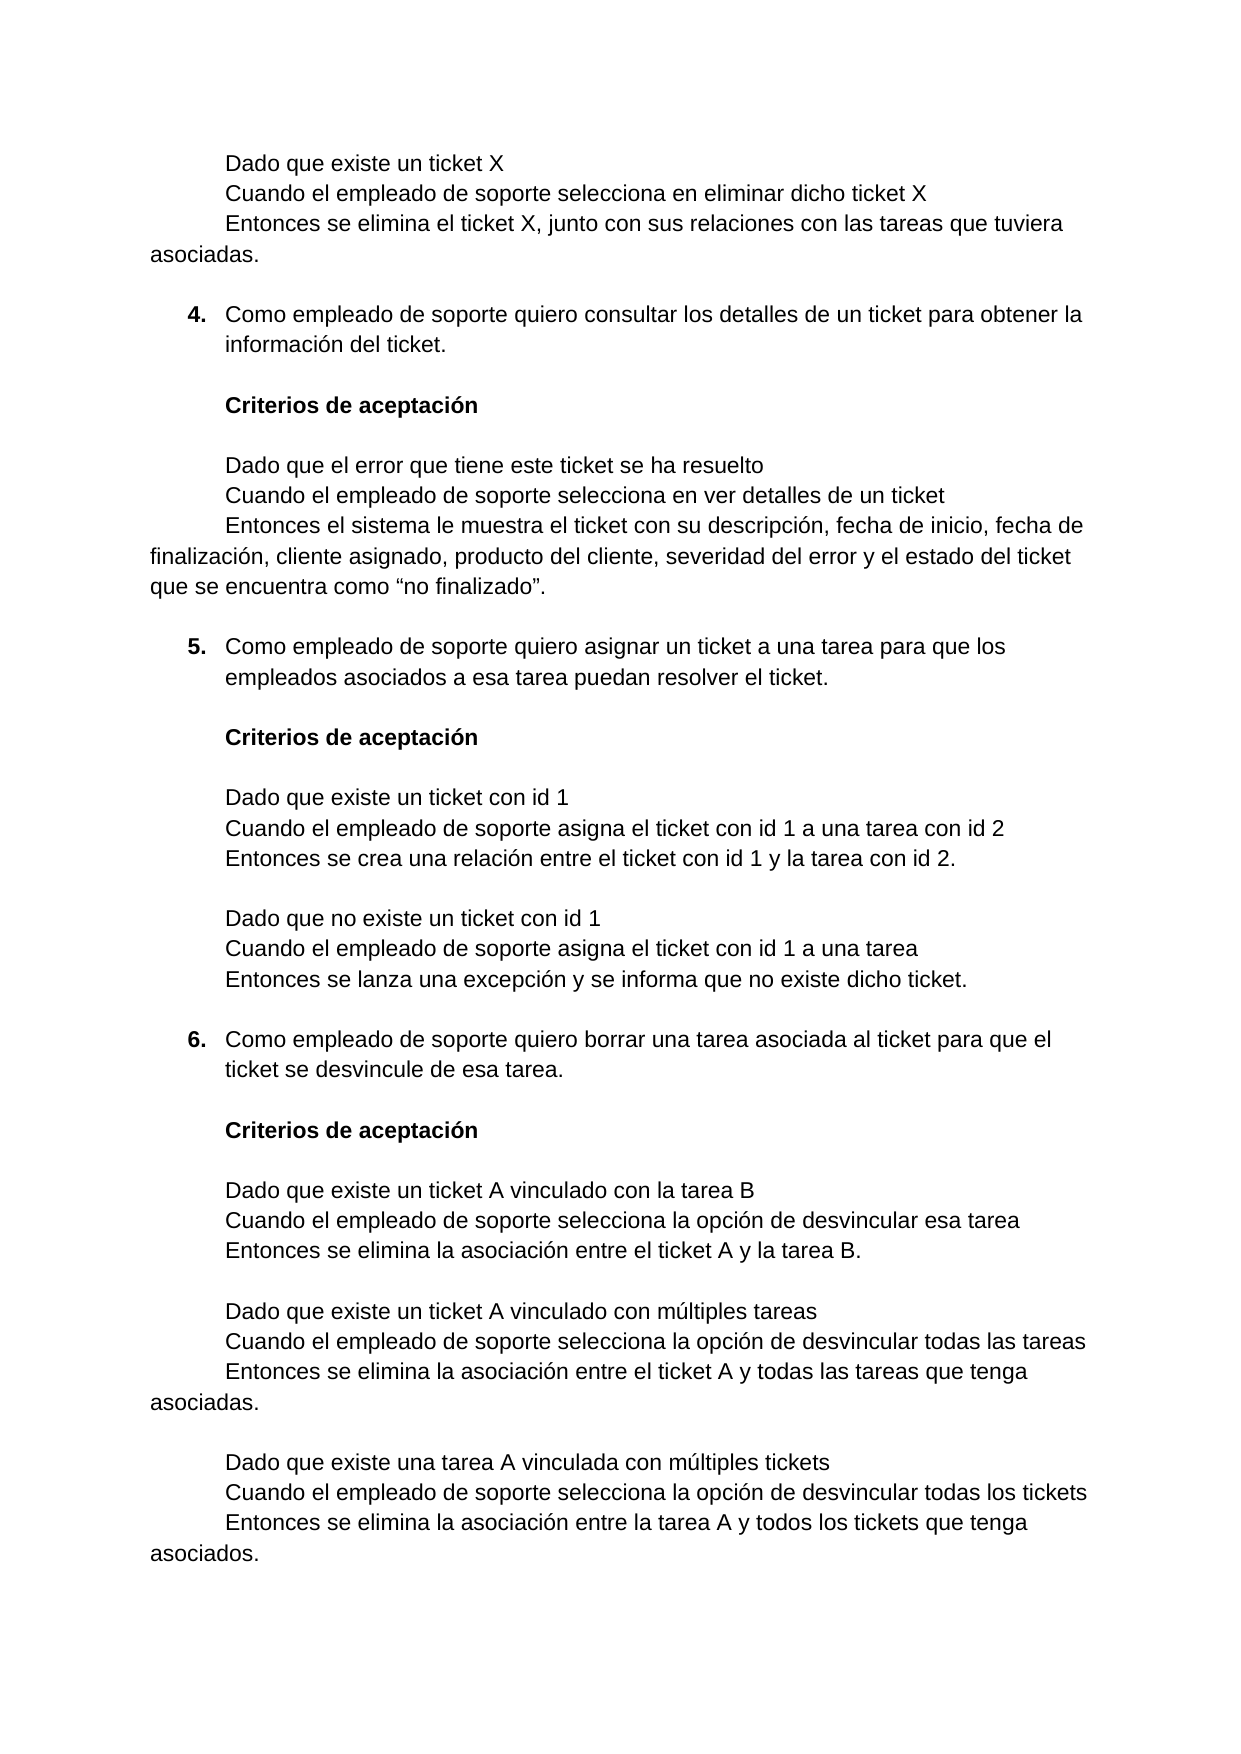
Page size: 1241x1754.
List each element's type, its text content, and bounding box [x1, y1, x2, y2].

text Criterios de aceptación [150, 724, 1090, 750]
text Entonces se elimina la asociación entre el ticket A y la tarea B. [150, 1237, 1090, 1264]
text Dado que existe una tarea A vinculada con múltiples tickets [150, 1449, 1090, 1475]
list Como empleado de soporte quiero asignar un ticket a una tarea para que los empleados asociados a esa tarea puedan resolver el ticket. [187, 633, 1090, 690]
text Entonces se crea una relación entre el ticket con id 1 y la tarea con id 2. [150, 845, 1090, 871]
text Criterios de aceptación [150, 1117, 1090, 1143]
text Entonces el sistema le muestra el ticket con su descripción, fecha de inicio, fecha de finalización, cliente asignado, producto del cliente, severidad del error y el estado del ticket que se encuentra como “no finalizado”. [150, 512, 1090, 599]
text Cuando el empleado de soporte asigna el ticket con id 1 a una tarea con id 2 [150, 814, 1090, 841]
list Como empleado de soporte quiero consultar los detalles de un ticket para obtener la información del ticket. [187, 301, 1090, 358]
text Dado que existe un ticket X [150, 150, 1090, 176]
text Cuando el empleado de soporte selecciona la opción de desvincular esa tarea [150, 1207, 1090, 1234]
text Cuando el empleado de soporte selecciona la opción de desvincular todas las tareas [150, 1328, 1090, 1354]
list Como empleado de soporte quiero borrar una tarea asociada al ticket para que el ticket se desvincule de esa tarea. [187, 1026, 1090, 1083]
text Dado que existe un ticket A vinculado con la tarea B [150, 1177, 1090, 1203]
text Dado que existe un ticket con id 1 [150, 784, 1090, 811]
text Criterios de aceptación [150, 392, 1090, 418]
text Entonces se elimina el ticket X, junto con sus relaciones con las tareas que tuviera asociadas. [150, 210, 1090, 267]
text Dado que no existe un ticket con id 1 [150, 905, 1090, 932]
text Cuando el empleado de soporte asigna el ticket con id 1 a una tarea [150, 935, 1090, 962]
text Cuando el empleado de soporte selecciona la opción de desvincular todas los tickets [150, 1479, 1090, 1506]
text Entonces se elimina la asociación entre el ticket A y todas las tareas que tenga asociadas. [150, 1358, 1090, 1415]
text Cuando el empleado de soporte selecciona en ver detalles de un ticket [150, 482, 1090, 509]
text Dado que existe un ticket A vinculado con múltiples tareas [150, 1298, 1090, 1324]
text Cuando el empleado de soporte selecciona en eliminar dicho ticket X [150, 180, 1090, 207]
text Entonces se lanza una excepción y se informa que no existe dicho ticket. [150, 966, 1090, 992]
text Entonces se elimina la asociación entre la tarea A y todos los tickets que tenga asociados. [150, 1509, 1090, 1566]
text Dado que el error que tiene este ticket se ha resuelto [150, 452, 1090, 478]
